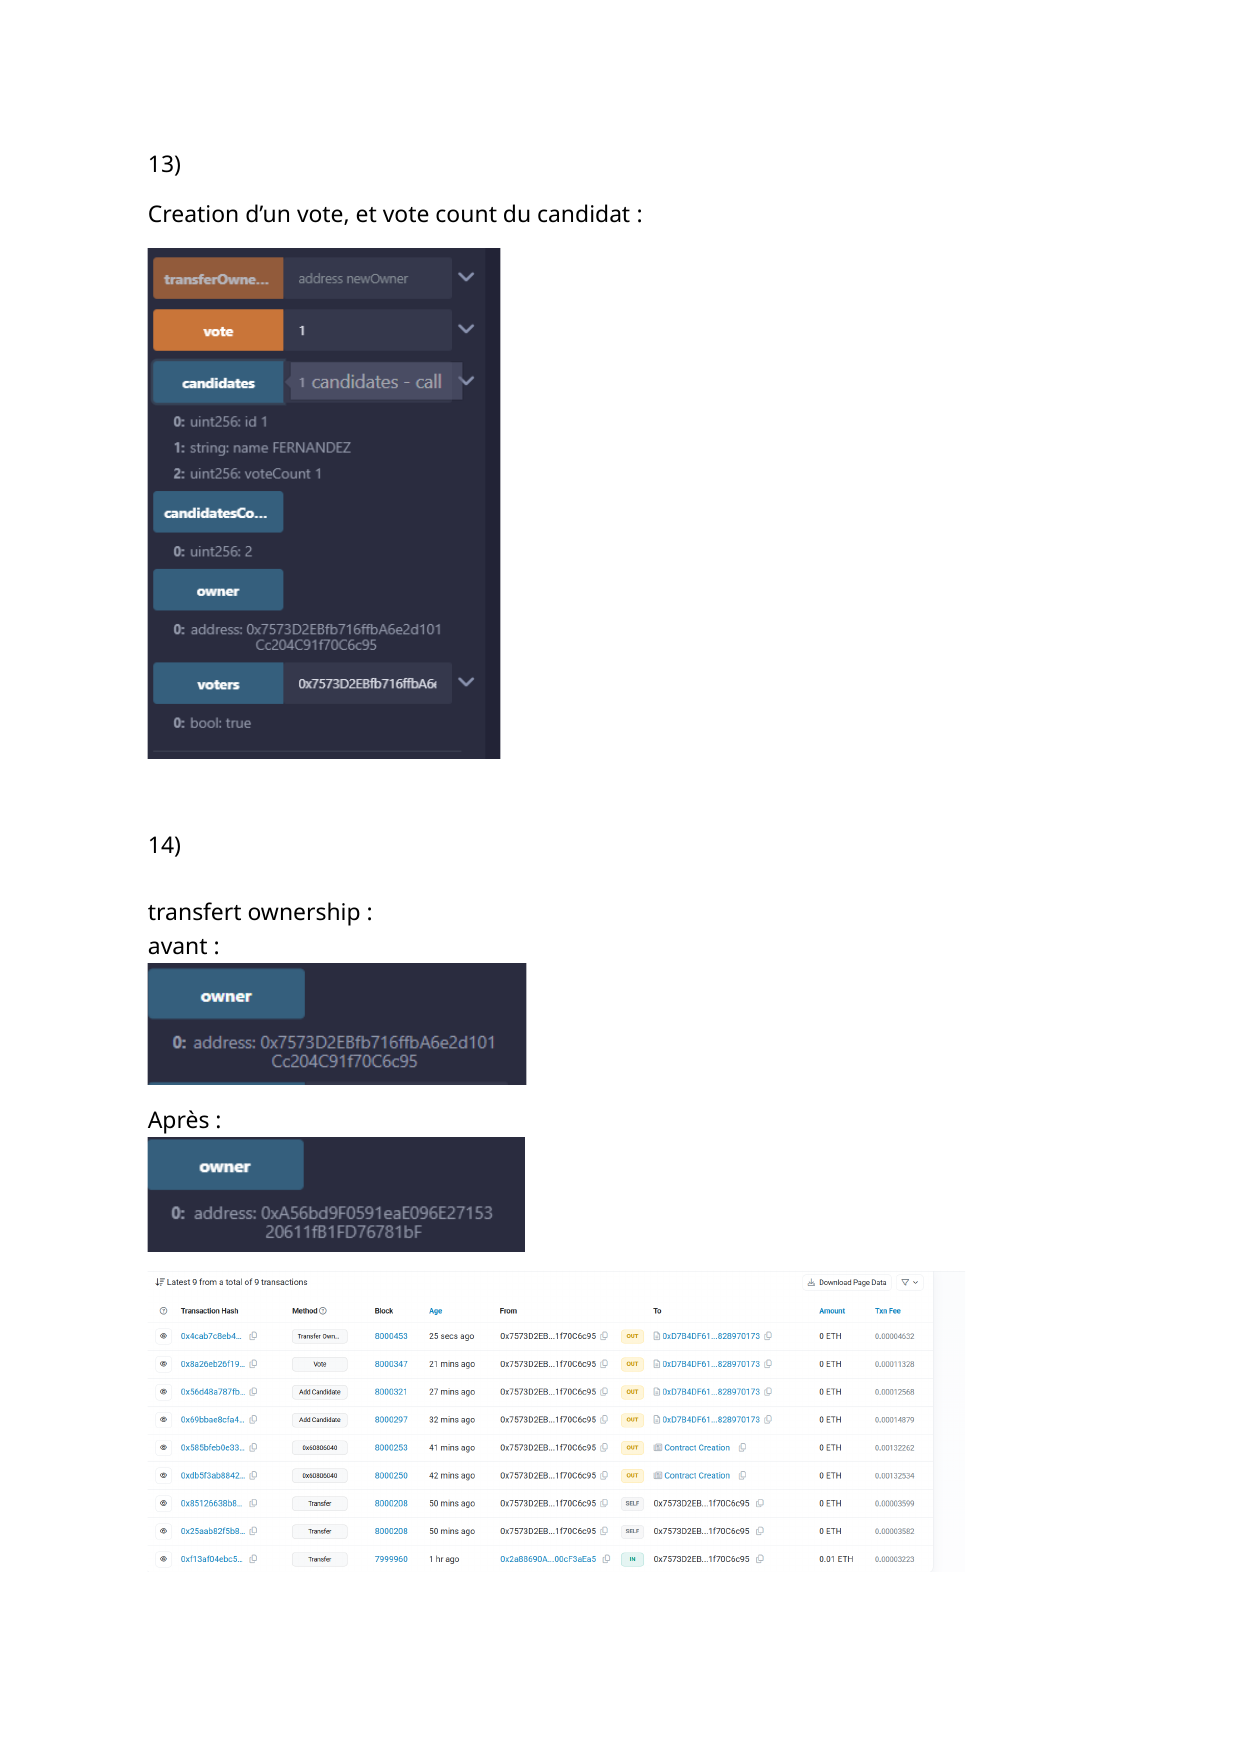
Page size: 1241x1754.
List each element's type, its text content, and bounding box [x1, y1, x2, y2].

picture [147, 1270, 966, 1572]
picture [147, 963, 527, 1085]
text 13) [148, 148, 1093, 179]
picture [147, 1137, 525, 1252]
text Creation d’un vote, et vote count du candidat : [148, 198, 1093, 229]
text 14) transfert ownership : avant : [148, 828, 1093, 1085]
picture [147, 248, 501, 759]
